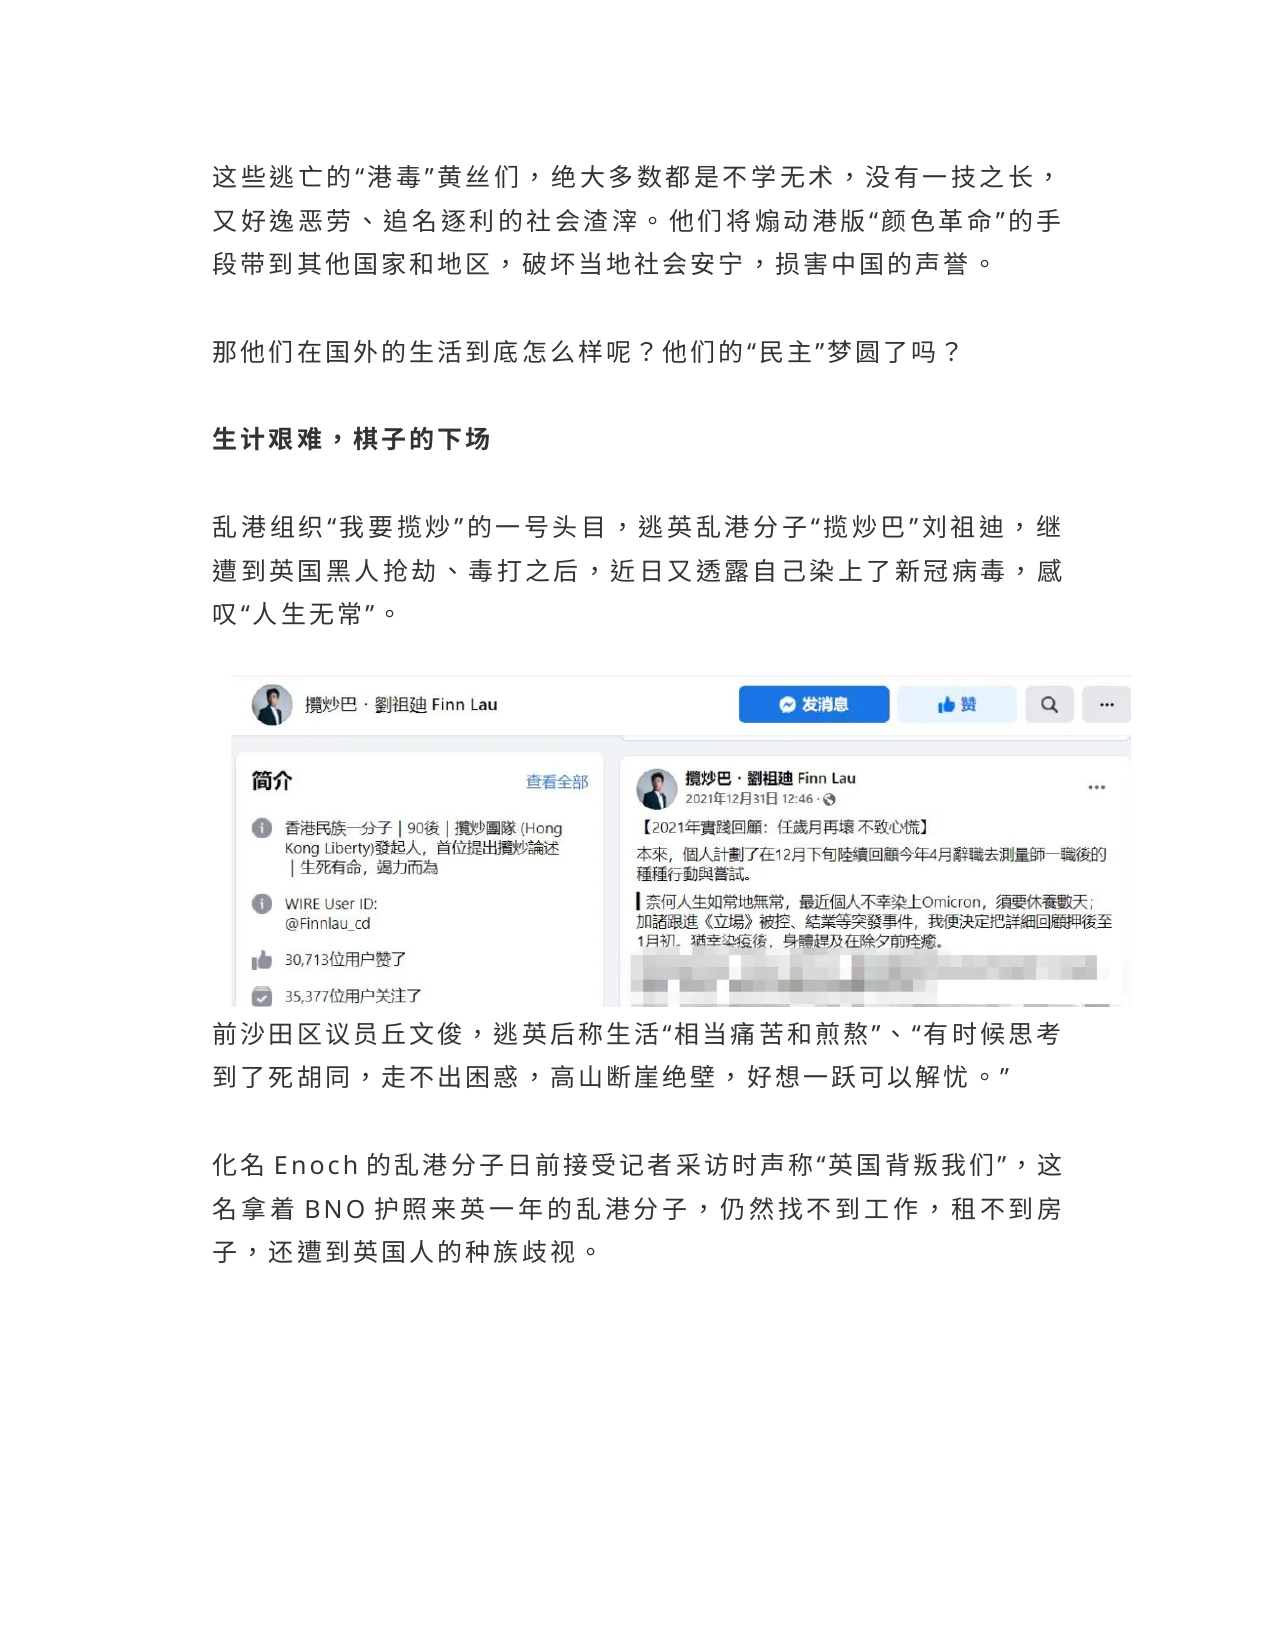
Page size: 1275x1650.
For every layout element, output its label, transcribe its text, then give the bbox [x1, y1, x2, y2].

text 前沙田区议员丘文俊，逃英后称生活“相当痛苦和煎熬”、“有时候思考到了死胡同，走不出困惑，高山断崖绝壁，好想一跃可以解忧。” [212, 1007, 1062, 1094]
text 乱港组织“我要揽炒”的一号头目，逃英乱港分子“揽炒巴”刘祖迪，继遭到英国黑人抢劫、毒打之后，近日又透露自己染上了新冠病毒，感叹“人生无常”。 [212, 500, 1062, 631]
picture [231, 675, 1132, 1007]
text 生计艰难，棋子的下场 [212, 412, 1062, 456]
text 化名Enoch的乱港分子日前接受记者采访时声称“英国背叛我们”，这名拿着BNO护照来英一年的乱港分子，仍然找不到工作，租不到房子，还遭到英国人的种族歧视。 [212, 1138, 1062, 1269]
text 这些逃亡的“港毒”黄丝们，绝大多数都是不学无术，没有一技之长，又好逸恶劳、追名逐利的社会渣滓。他们将煽动港版“颜色革命”的手段带到其他国家和地区，破坏当地社会安宁，损害中国的声誉。 [212, 150, 1062, 281]
text 那他们在国外的生活到底怎么样呢？他们的“民主”梦圆了吗？ [212, 325, 1062, 369]
